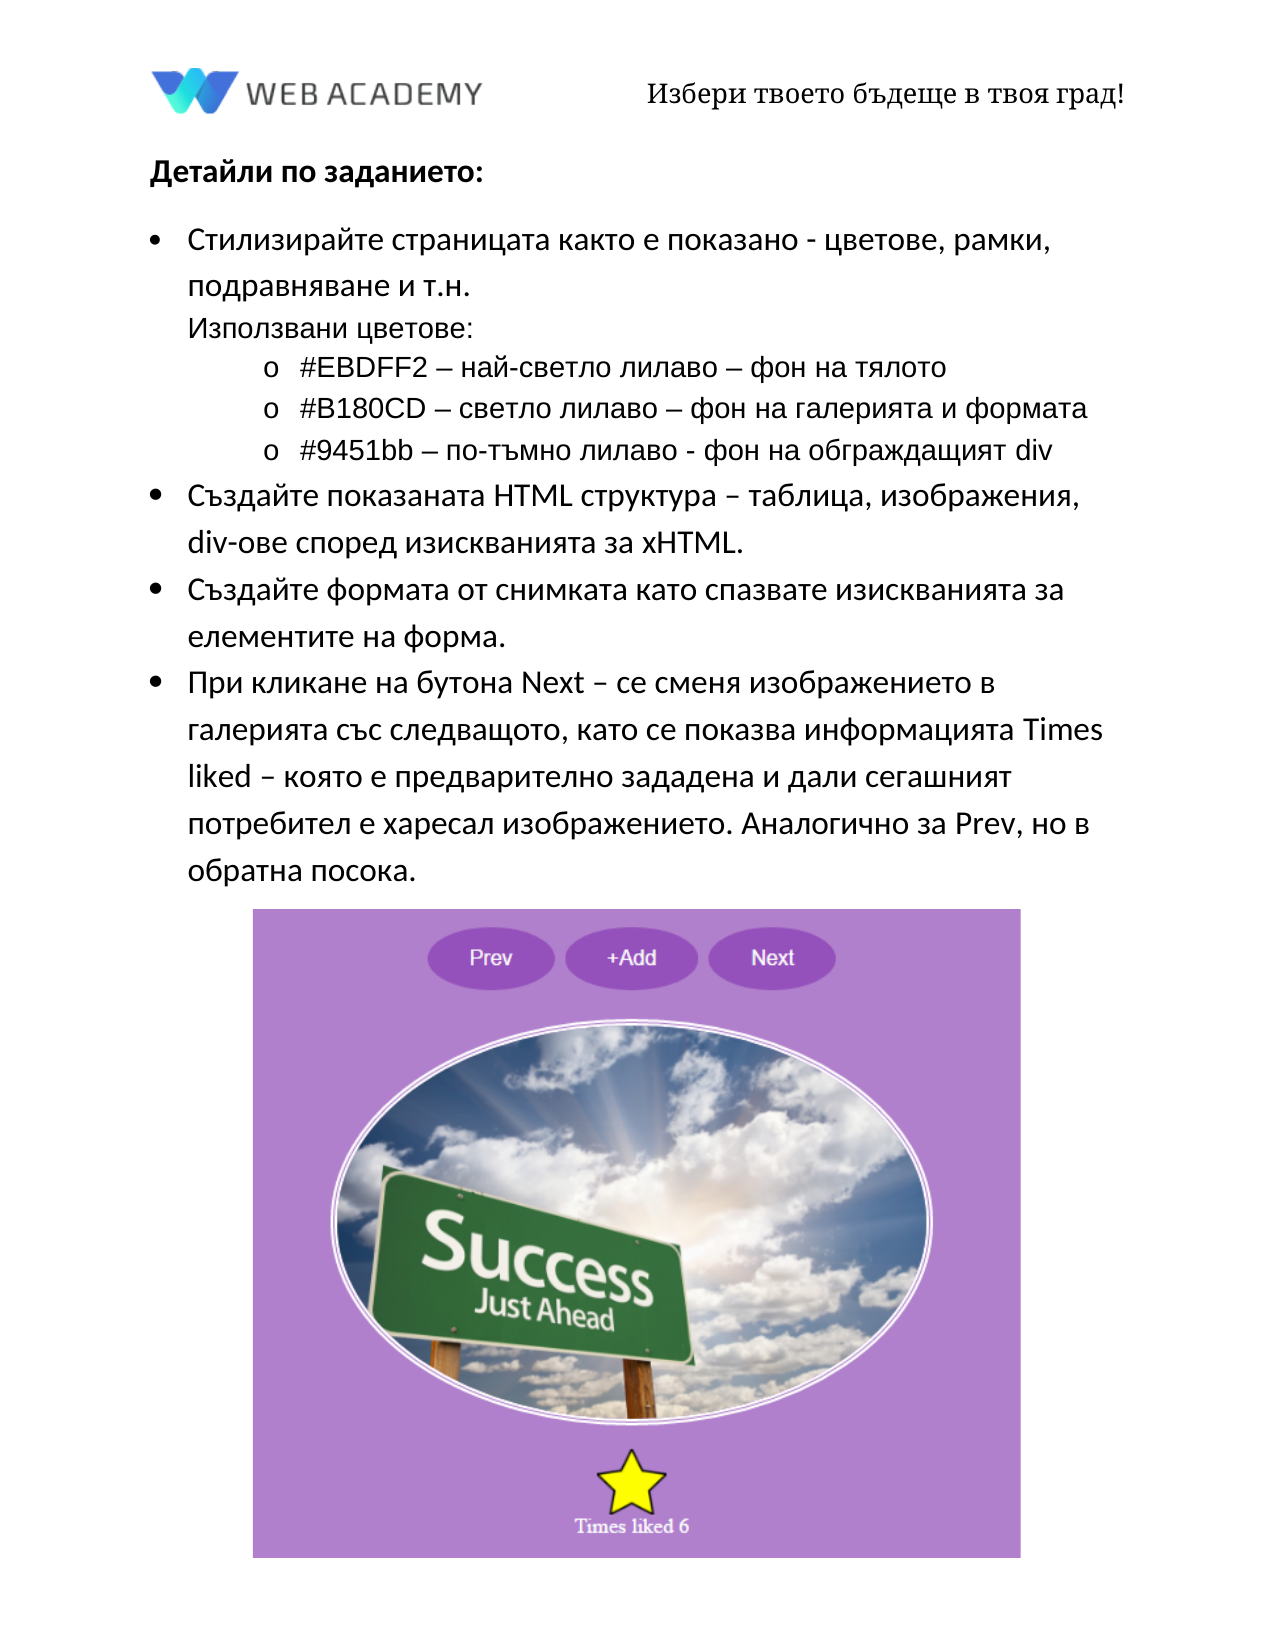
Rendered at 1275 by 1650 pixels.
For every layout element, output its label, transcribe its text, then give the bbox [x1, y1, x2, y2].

text Детайли по заданието: [150, 150, 1125, 191]
list Създайте формата от снимката като спазвате изискванията за елементите на форма. [150, 568, 1125, 655]
list Стилизирайте страницата както е показано - цветове, рамки, подравняване и т.н. [150, 218, 1125, 305]
list Създайте показаната HTML структура – таблица, изображения, div-ове според изискванията за xHTML. [150, 474, 1125, 562]
picture [150, 68, 484, 117]
list #9451bb – по-тъмно лилаво - фон на обграждащият div [262, 433, 1125, 469]
list Използвани цветове: [187, 311, 1125, 345]
list #EBDFF2 – най-светло лилаво – фон на тялото [262, 350, 1125, 386]
picture [252, 909, 1021, 1558]
list При кликане на бутона Next – се сменя изображението в галерията със следващото, като се показва информацията Times liked – която е предварително зададена и дали сегашният потребител е харесал изображението. Аналогично за Prev, но в обратна посока. [150, 661, 1125, 889]
list #B180CD – светло лилаво – фон на галерията и формата [262, 391, 1125, 427]
